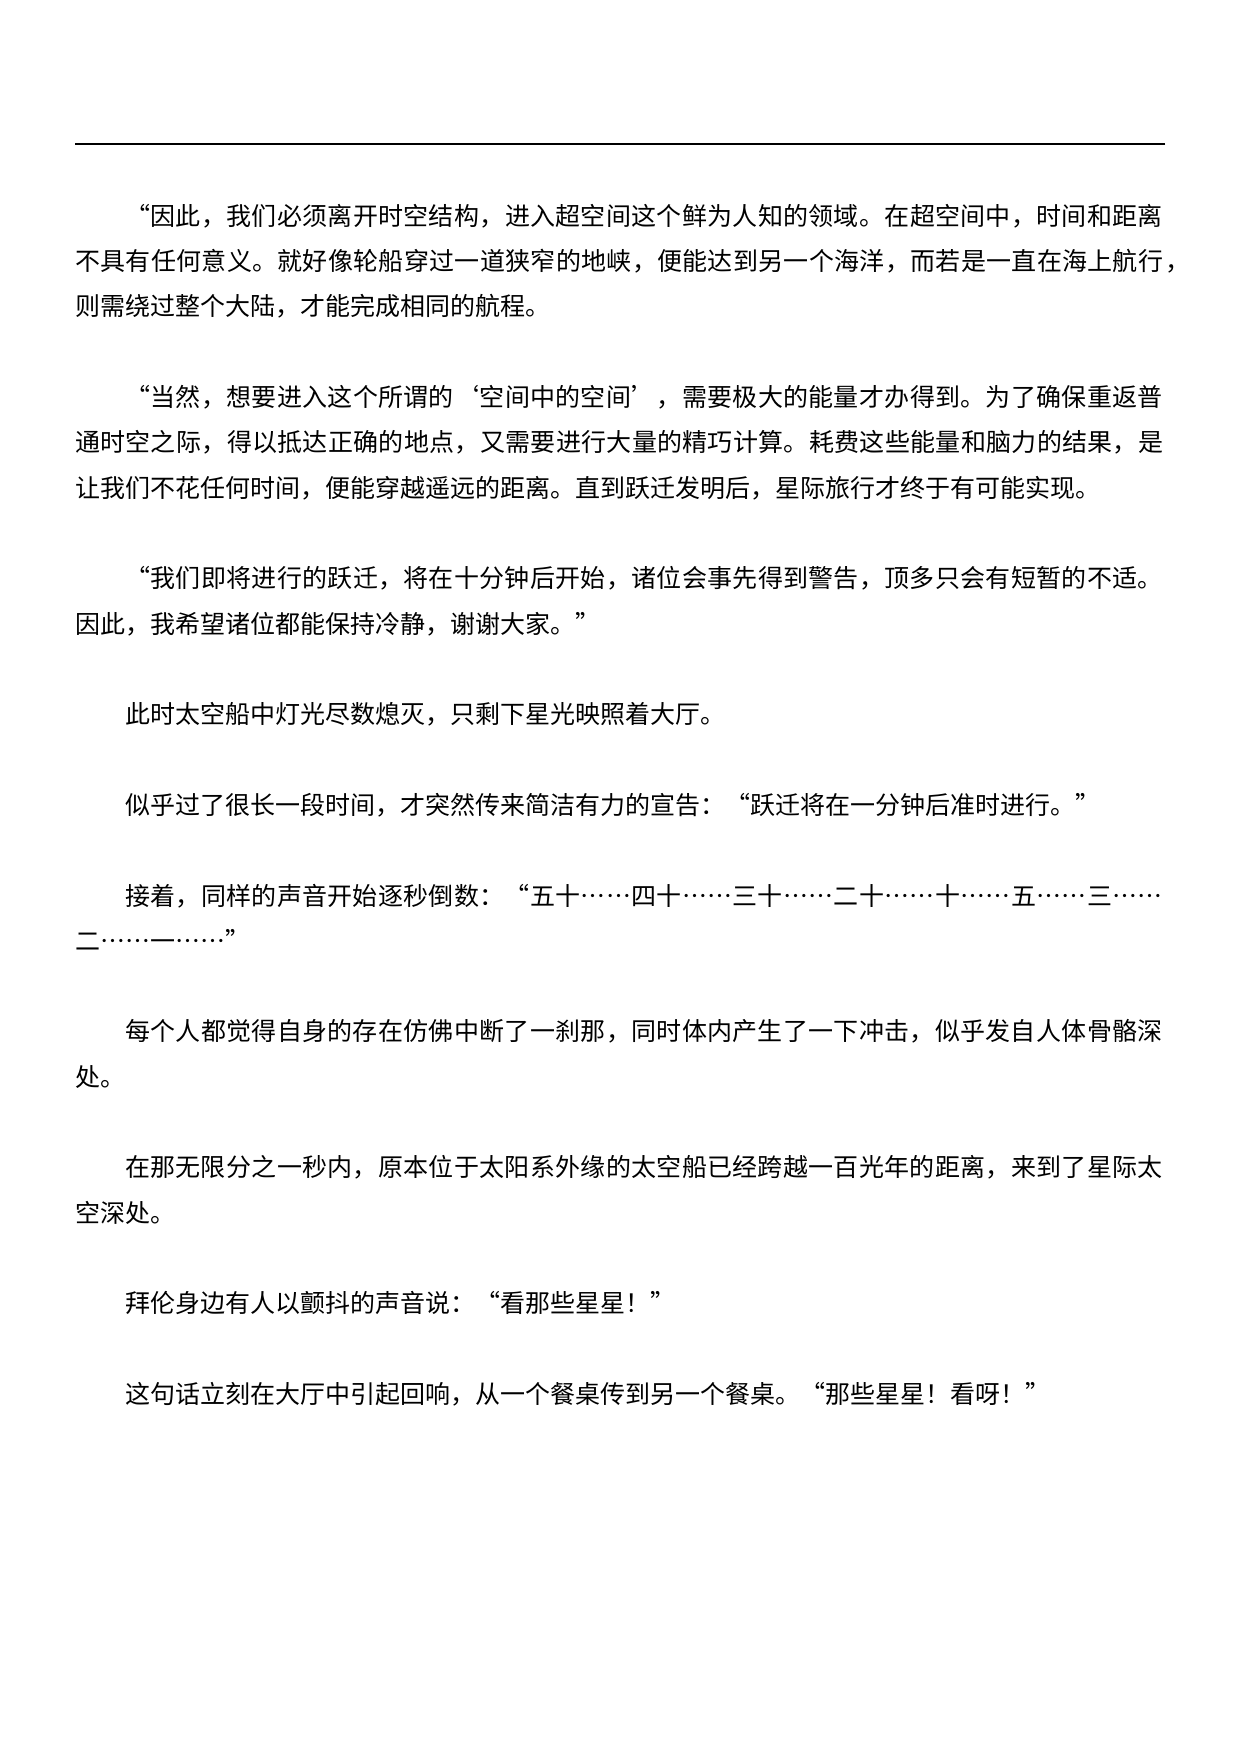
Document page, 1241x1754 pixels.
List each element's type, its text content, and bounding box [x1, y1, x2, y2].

text 每个人都觉得自身的存在仿佛中断了一刹那，同时体内产生了一下冲击，似乎发自人体骨骼深处。 [75, 1007, 1165, 1098]
text 似乎过了很长一段时间，才突然传来简洁有力的宣告：“跃迁将在一分钟后准时进行。” [75, 781, 1165, 826]
text “当然，想要进入这个所谓的‘空间中的空间’，需要极大的能量才办得到。为了确保重返普通时空之际，得以抵达正确的地点，又需要进行大量的精巧计算。耗费这些能量和脑力的结果，是让我们不花任何时间，便能穿越遥远的距离。直到跃迁发明后，星际旅行才终于有可能实现。 [75, 373, 1165, 509]
text “我们即将进行的跃迁，将在十分钟后开始，诸位会事先得到警告，顶多只会有短暂的不适。因此，我希望诸位都能保持冷静，谢谢大家。” [75, 554, 1165, 645]
text 接着，同样的声音开始逐秒倒数：“五十……四十……三十……二十……十……五……三……二……一……” [75, 871, 1165, 962]
text 拜伦身边有人以颤抖的声音说：“看那些星星！” [75, 1279, 1165, 1324]
text “因此，我们必须离开时空结构，进入超空间这个鲜为人知的领域。在超空间中，时间和距离不具有任何意义。就好像轮船穿过一道狭窄的地峡，便能达到另一个海洋，而若是一直在海上航行，则需绕过整个大陆，才能完成相同的航程。 [75, 192, 1165, 328]
text 这句话立刻在大厅中引起回响，从一个餐桌传到另一个餐桌。“那些星星！看呀！” [75, 1370, 1165, 1415]
text 此时太空船中灯光尽数熄灭，只剩下星光映照着大厅。 [75, 690, 1165, 736]
text 在那无限分之一秒内，原本位于太阳系外缘的太空船已经跨越一百光年的距离，来到了星际太空深处。 [75, 1143, 1165, 1234]
